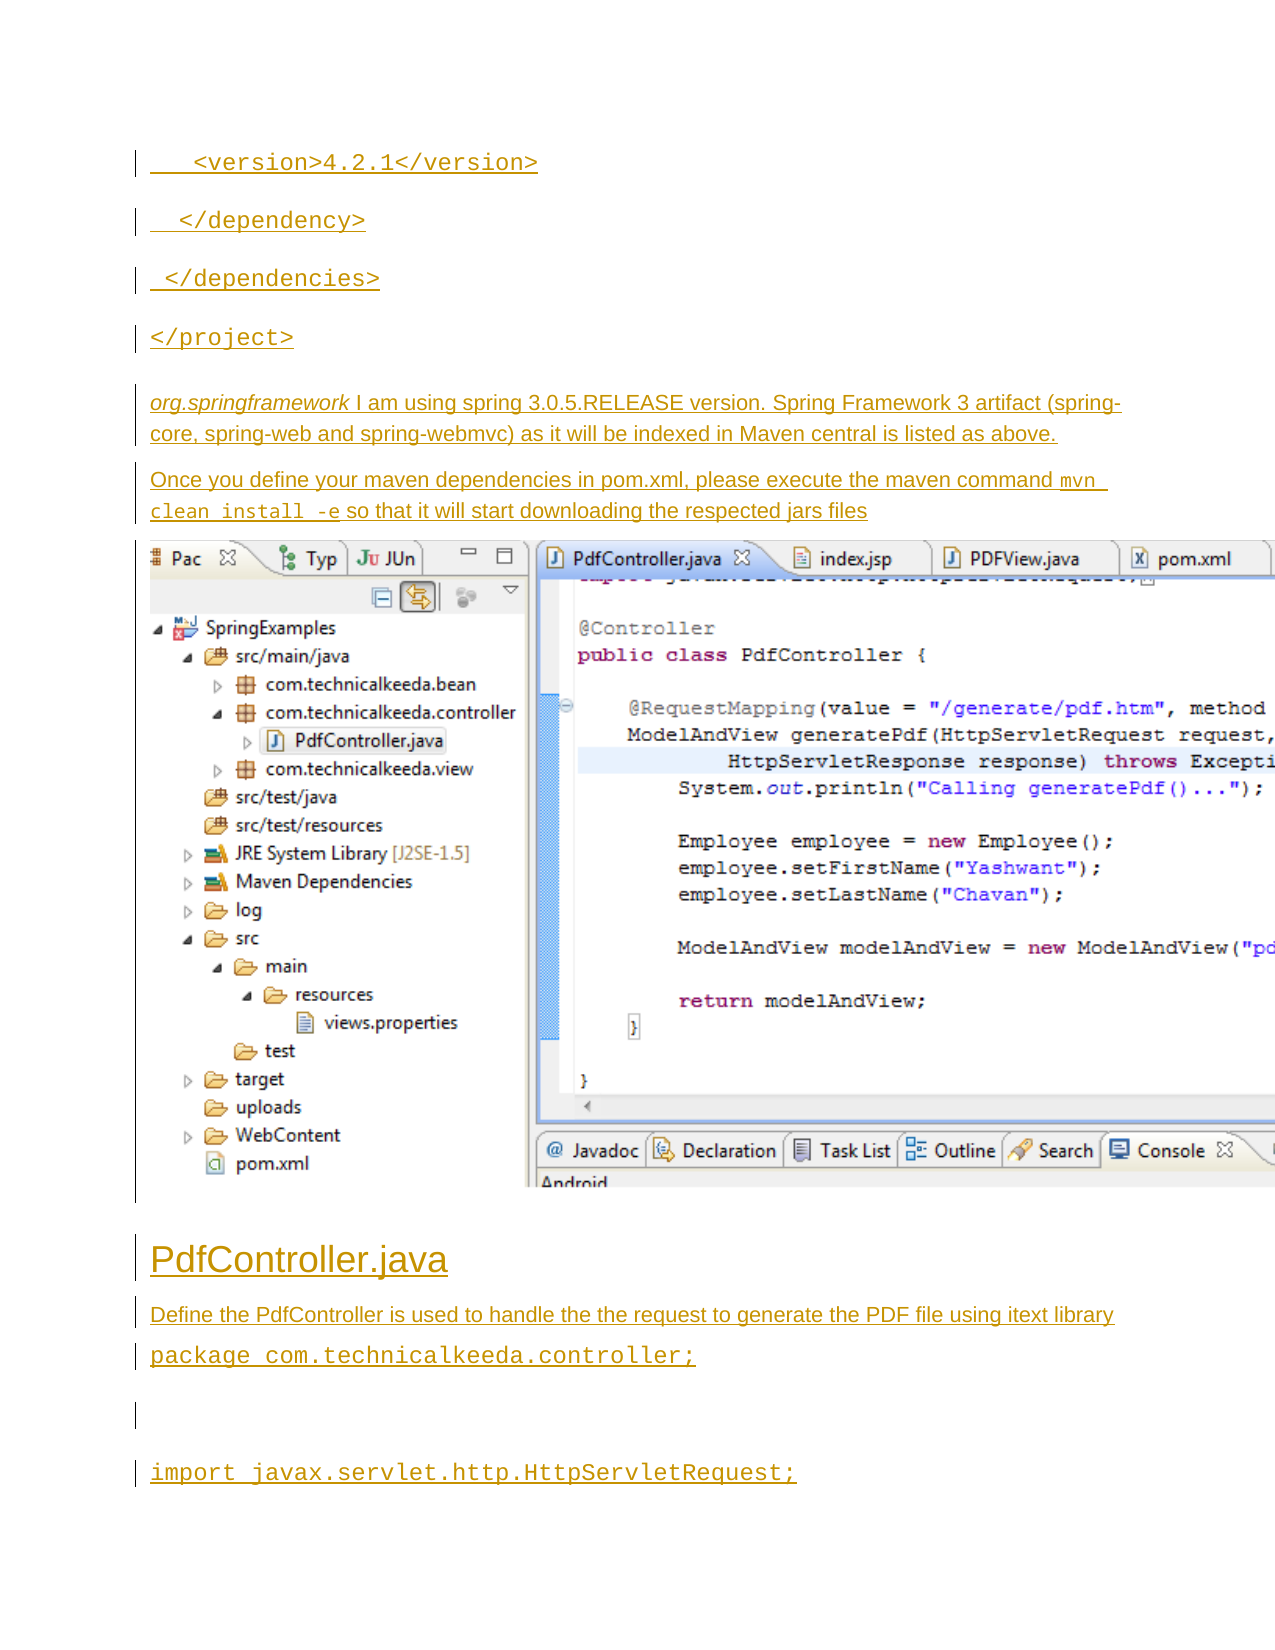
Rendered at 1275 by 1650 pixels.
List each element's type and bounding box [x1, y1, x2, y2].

picture [150, 540, 1275, 1203]
